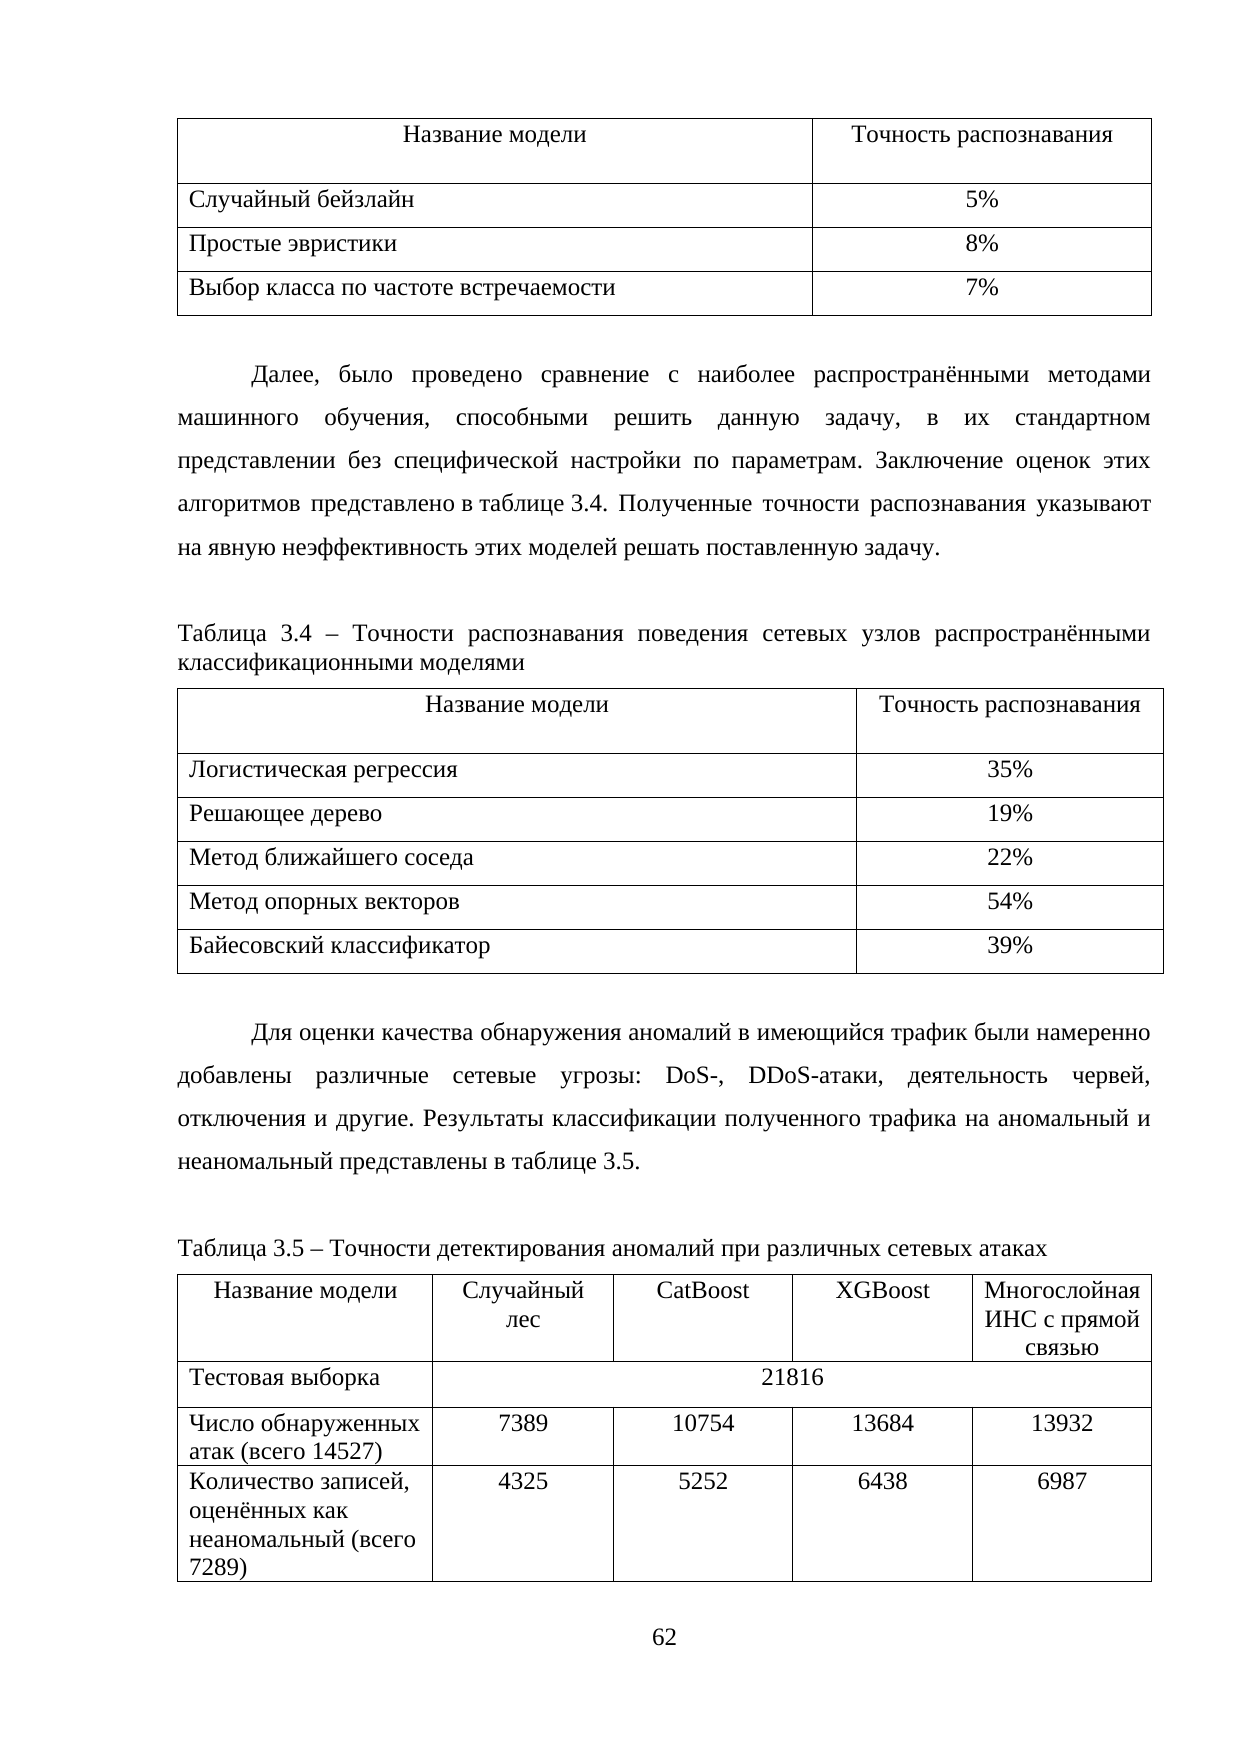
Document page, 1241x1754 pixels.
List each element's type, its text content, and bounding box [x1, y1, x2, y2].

table_cell 10754 [614, 1408, 792, 1465]
table_cell Случайный бейзлайн [178, 184, 812, 227]
table_cell 21816 [433, 1362, 1151, 1407]
table_header Название модели [178, 119, 812, 183]
table_cell 35% [857, 754, 1163, 797]
text Для оценки качества обнаружения аномалий в имеющийся трафик были намеренно добавлены различные сетевые угрозы: DoS-, DDoS-атаки, деятельность червей, отключения и другие. Результаты классификации полученного трафика на аномальный и неаномальный представлены в таблице 3.5. [177, 1017, 1152, 1175]
table_cell 13932 [973, 1408, 1151, 1465]
table_header Название модели [178, 1275, 432, 1361]
table_cell 6438 [793, 1466, 972, 1581]
table_header Многослойная ИНС с прямой связью [973, 1275, 1151, 1361]
table_cell 19% [857, 798, 1163, 841]
table_cell 5252 [614, 1466, 792, 1581]
table_header Точность распознавания [813, 119, 1151, 183]
table_header CatBoost [614, 1275, 792, 1361]
table_cell Число обнаруженных атак (всего 14527) [178, 1408, 432, 1465]
table_cell Байесовский классификатор [178, 930, 856, 973]
table_cell Количество записей, оценённых как неаномальный (всего 7289) [178, 1466, 432, 1581]
table_cell 5% [813, 184, 1151, 227]
text Таблица 3.4 – Точности распознавания поведения сетевых узлов распространёнными классификационными моделями [177, 618, 1152, 675]
table_cell 8% [813, 228, 1151, 271]
table_cell 7389 [433, 1408, 613, 1465]
table_header Точность распознавания [857, 689, 1163, 753]
table_header XGBoost [793, 1275, 972, 1361]
table_cell 6987 [973, 1466, 1151, 1581]
table_cell 39% [857, 930, 1163, 973]
table_cell 22% [857, 842, 1163, 885]
table_cell Выбор класса по частоте встречаемости [178, 272, 812, 315]
text Таблица 3.5 – Точности детектирования аномалий при различных сетевых атаках [177, 1233, 1152, 1261]
table_cell 4325 [433, 1466, 613, 1581]
table_cell Простые эвристики [178, 228, 812, 271]
table_cell Тестовая выборка [178, 1362, 432, 1407]
table_cell Метод ближайшего соседа [178, 842, 856, 885]
table_cell 7% [813, 272, 1151, 315]
table_cell Логистическая регрессия [178, 754, 856, 797]
table_cell Решающее дерево [178, 798, 856, 841]
table_header Случайный лес [433, 1275, 613, 1361]
text Далее, было проведено сравнение с наиболее распространёнными методами машинного обучения, способными решить данную задачу, в их стандартном представлении без специфической настройки по параметрам. Заключение оценок этих алгоритмов представлено в таблице 3.4. Полученные точности распознавания указывают на явную неэффективность этих моделей решать поставленную задачу. [177, 359, 1152, 560]
table_cell 13684 [793, 1408, 972, 1465]
table_cell 54% [857, 886, 1163, 929]
table_header Название модели [178, 689, 856, 753]
table_cell Метод опорных векторов [178, 886, 856, 929]
